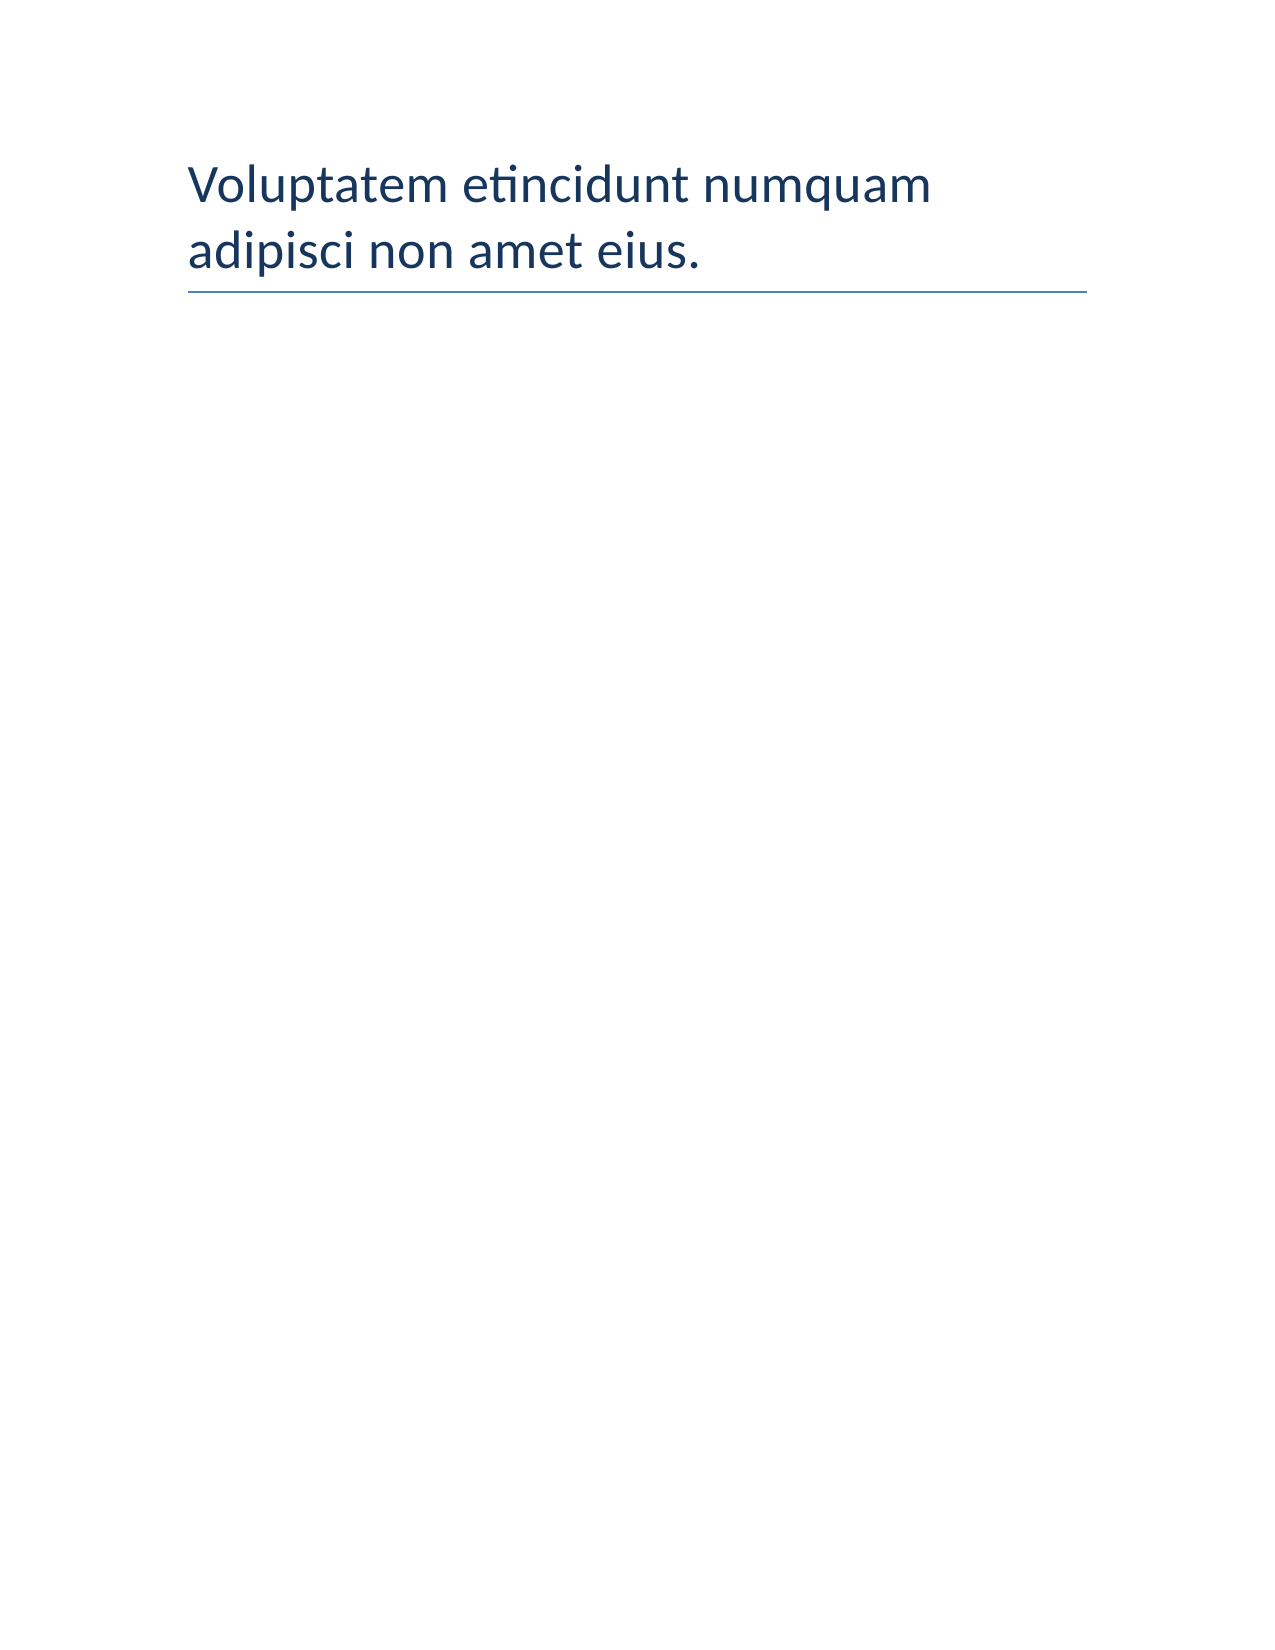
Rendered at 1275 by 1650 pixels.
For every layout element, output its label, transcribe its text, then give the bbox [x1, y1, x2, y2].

title Voluptatem etincidunt numquam adipisci non amet eius. [187, 150, 1087, 293]
